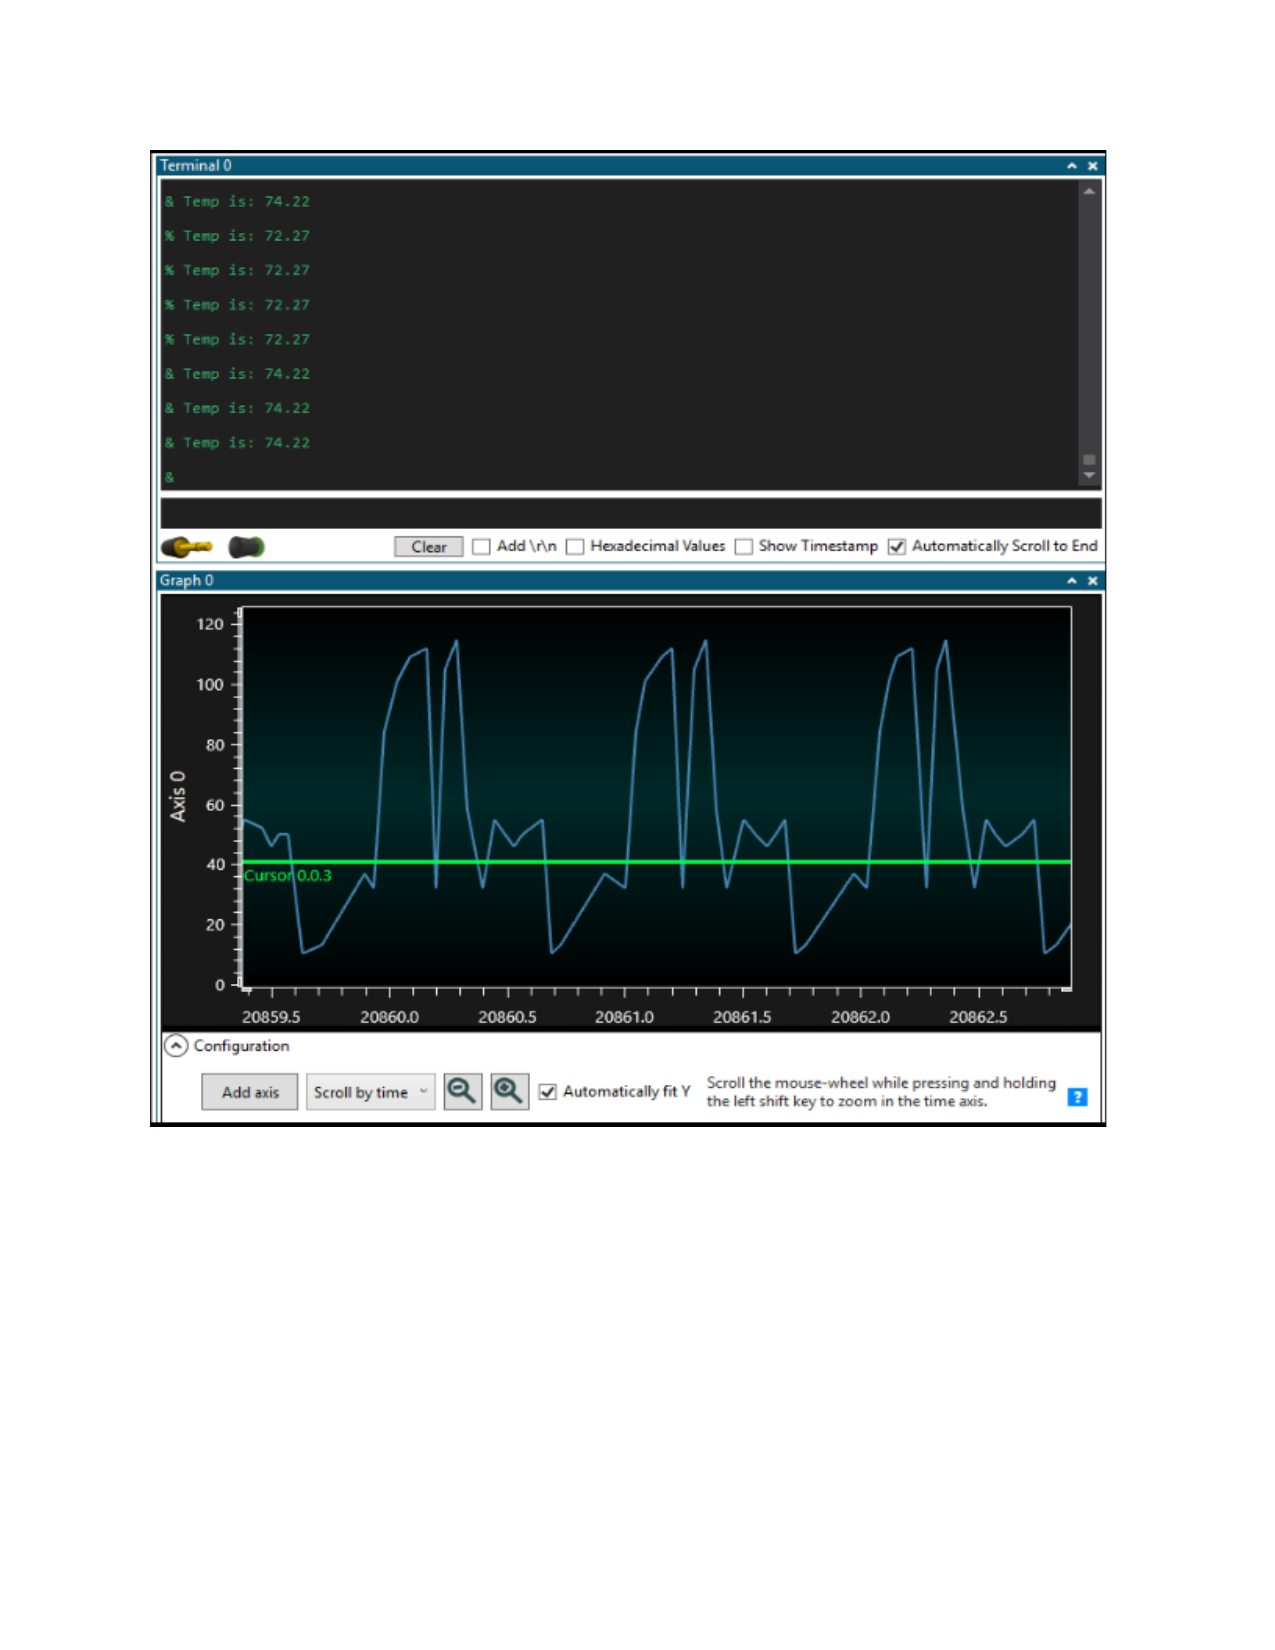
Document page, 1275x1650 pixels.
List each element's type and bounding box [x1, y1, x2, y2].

picture [150, 150, 1107, 1127]
